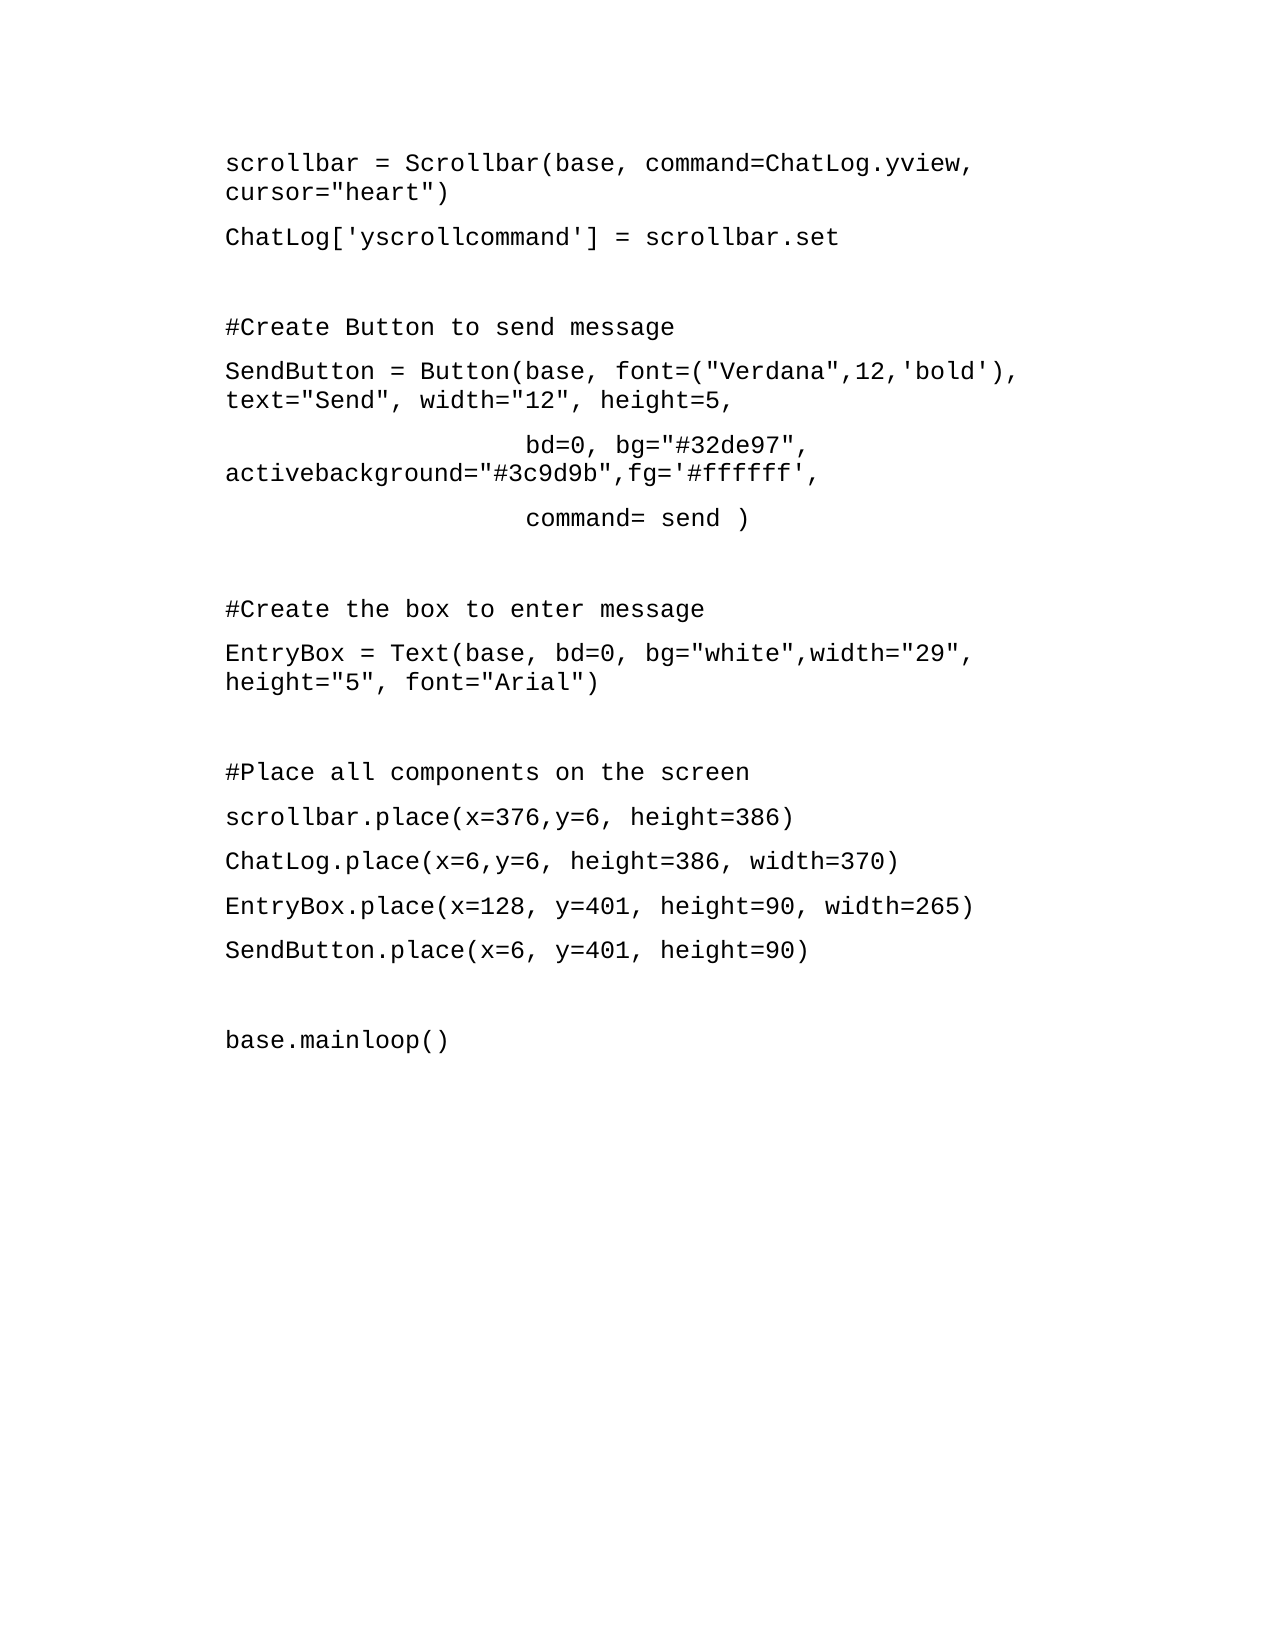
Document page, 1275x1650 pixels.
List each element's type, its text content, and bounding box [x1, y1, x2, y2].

text #Create Button to send message [225, 314, 1198, 343]
text ChatLog['yscrollcommand'] = scrollbar.set [225, 224, 1198, 253]
text #Place all components on the screen scrollbar.place(x=376,y=6, height=386) ChatLog.place(x=6,y=6, height=386, width=370) EntryBox.place(x=128, y=401, height=90, width=265) SendButton.place(x=6, y=401, height=90) [225, 759, 987, 966]
text EntryBox = Text(base, bd=0, bg="white",width="29", height="5", font="Arial") [225, 641, 1123, 697]
text #Create the box to enter message [225, 596, 1198, 624]
text base.mainloop() [225, 1028, 1198, 1056]
text bd=0, bg="#32de97", activebackground="#3c9d9b",fg='#ffffff', [225, 432, 1198, 489]
text command= send ) [221, 506, 1055, 534]
text scrollbar = Scrollbar(base, command=ChatLog.yview, cursor="heart") [225, 151, 1123, 207]
text SendButton = Button(base, font=("Verdana",12,'bold'), text="Send", width="12", height=5, [225, 359, 1022, 416]
